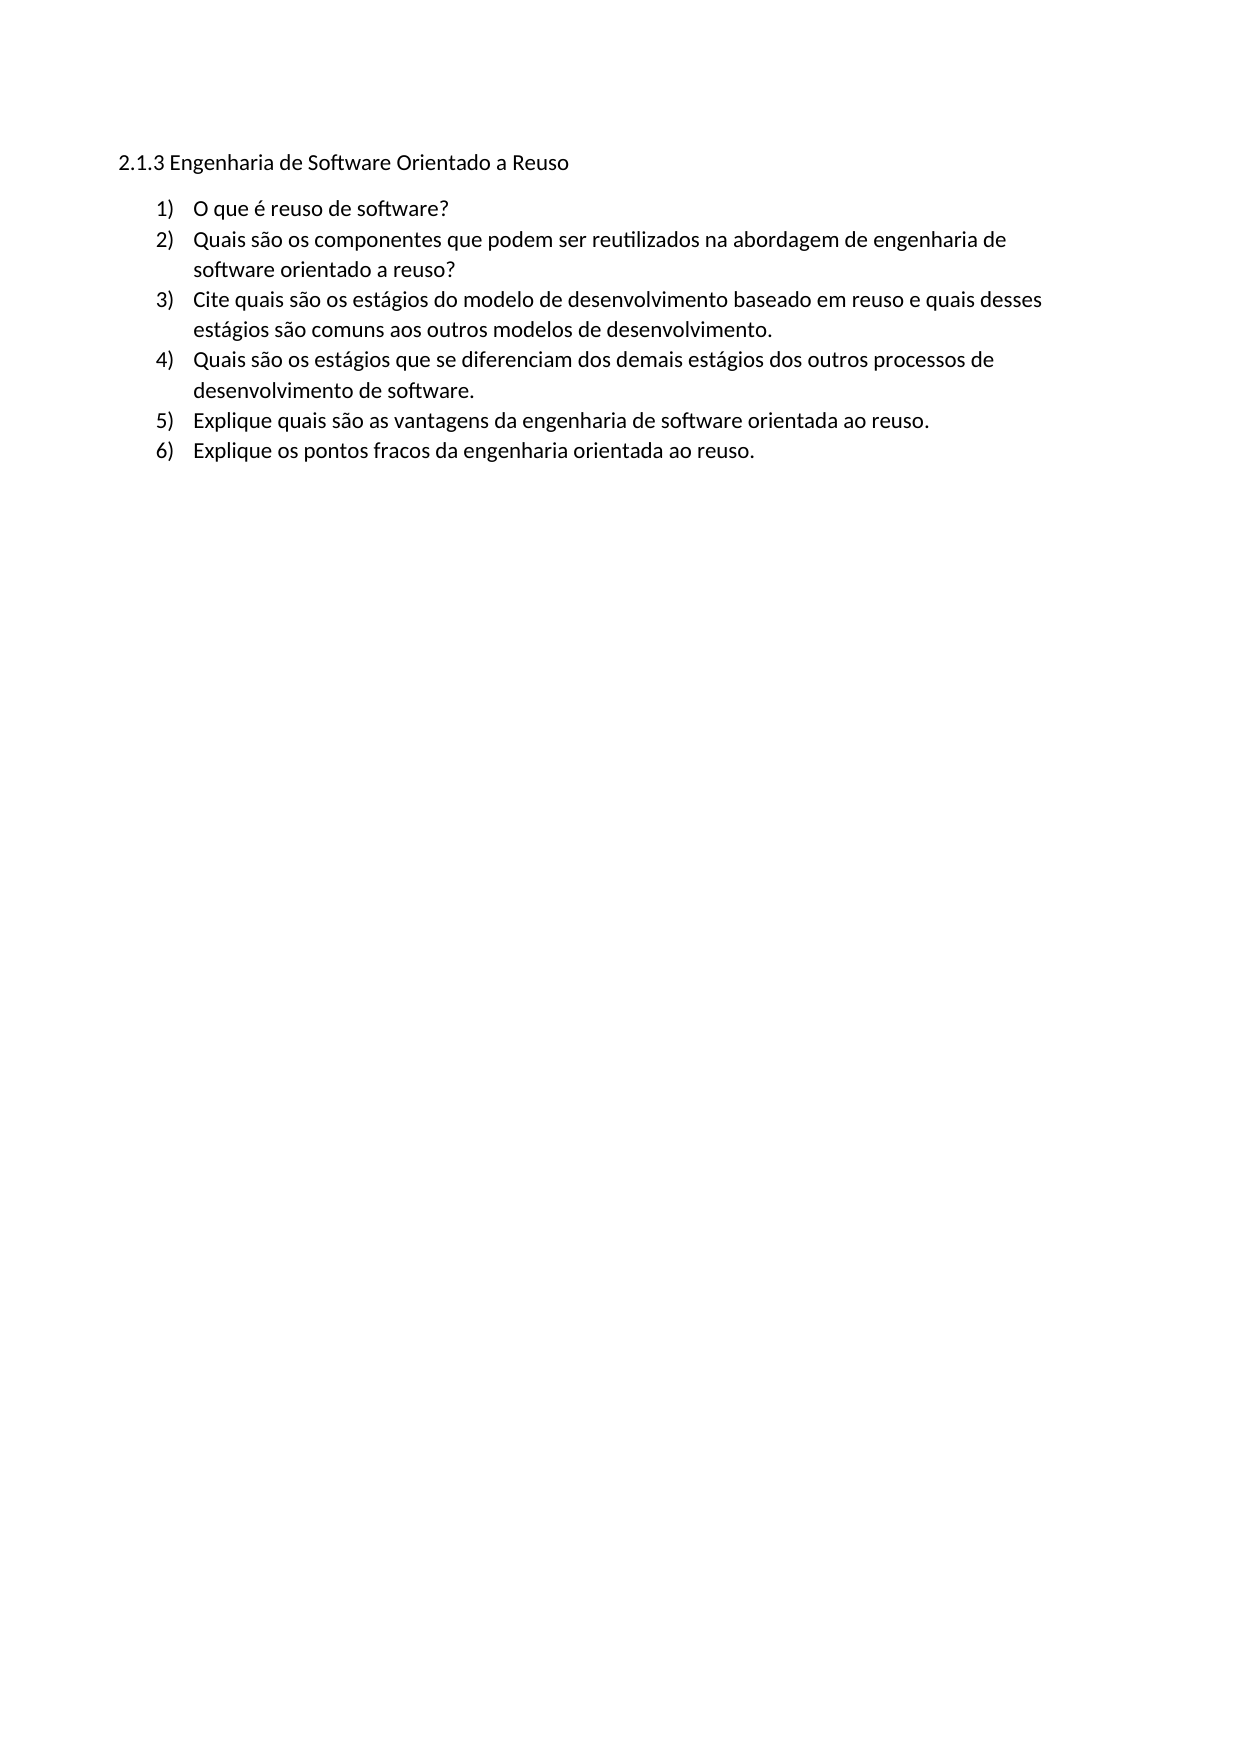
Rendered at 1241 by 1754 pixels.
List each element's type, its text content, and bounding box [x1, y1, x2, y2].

list Explique os pontos fracos da engenharia orientada ao reuso. [156, 436, 1093, 464]
list Quais são os componentes que podem ser reutilizados na abordagem de engenharia de software orientado a reuso? [156, 225, 1093, 283]
list Quais são os estágios que se diferenciam dos demais estágios dos outros processos de desenvolvimento de software. [156, 346, 1093, 404]
list Cite quais são os estágios do modelo de desenvolvimento baseado em reuso e quais desses estágios são comuns aos outros modelos de desenvolvimento. [156, 285, 1093, 343]
text 2.1.3 Engenharia de Software Orientado a Reuso [118, 148, 1093, 176]
list O que é reuso de software? [156, 194, 1093, 222]
list Explique quais são as vantagens da engenharia de software orientada ao reuso. [156, 406, 1093, 434]
